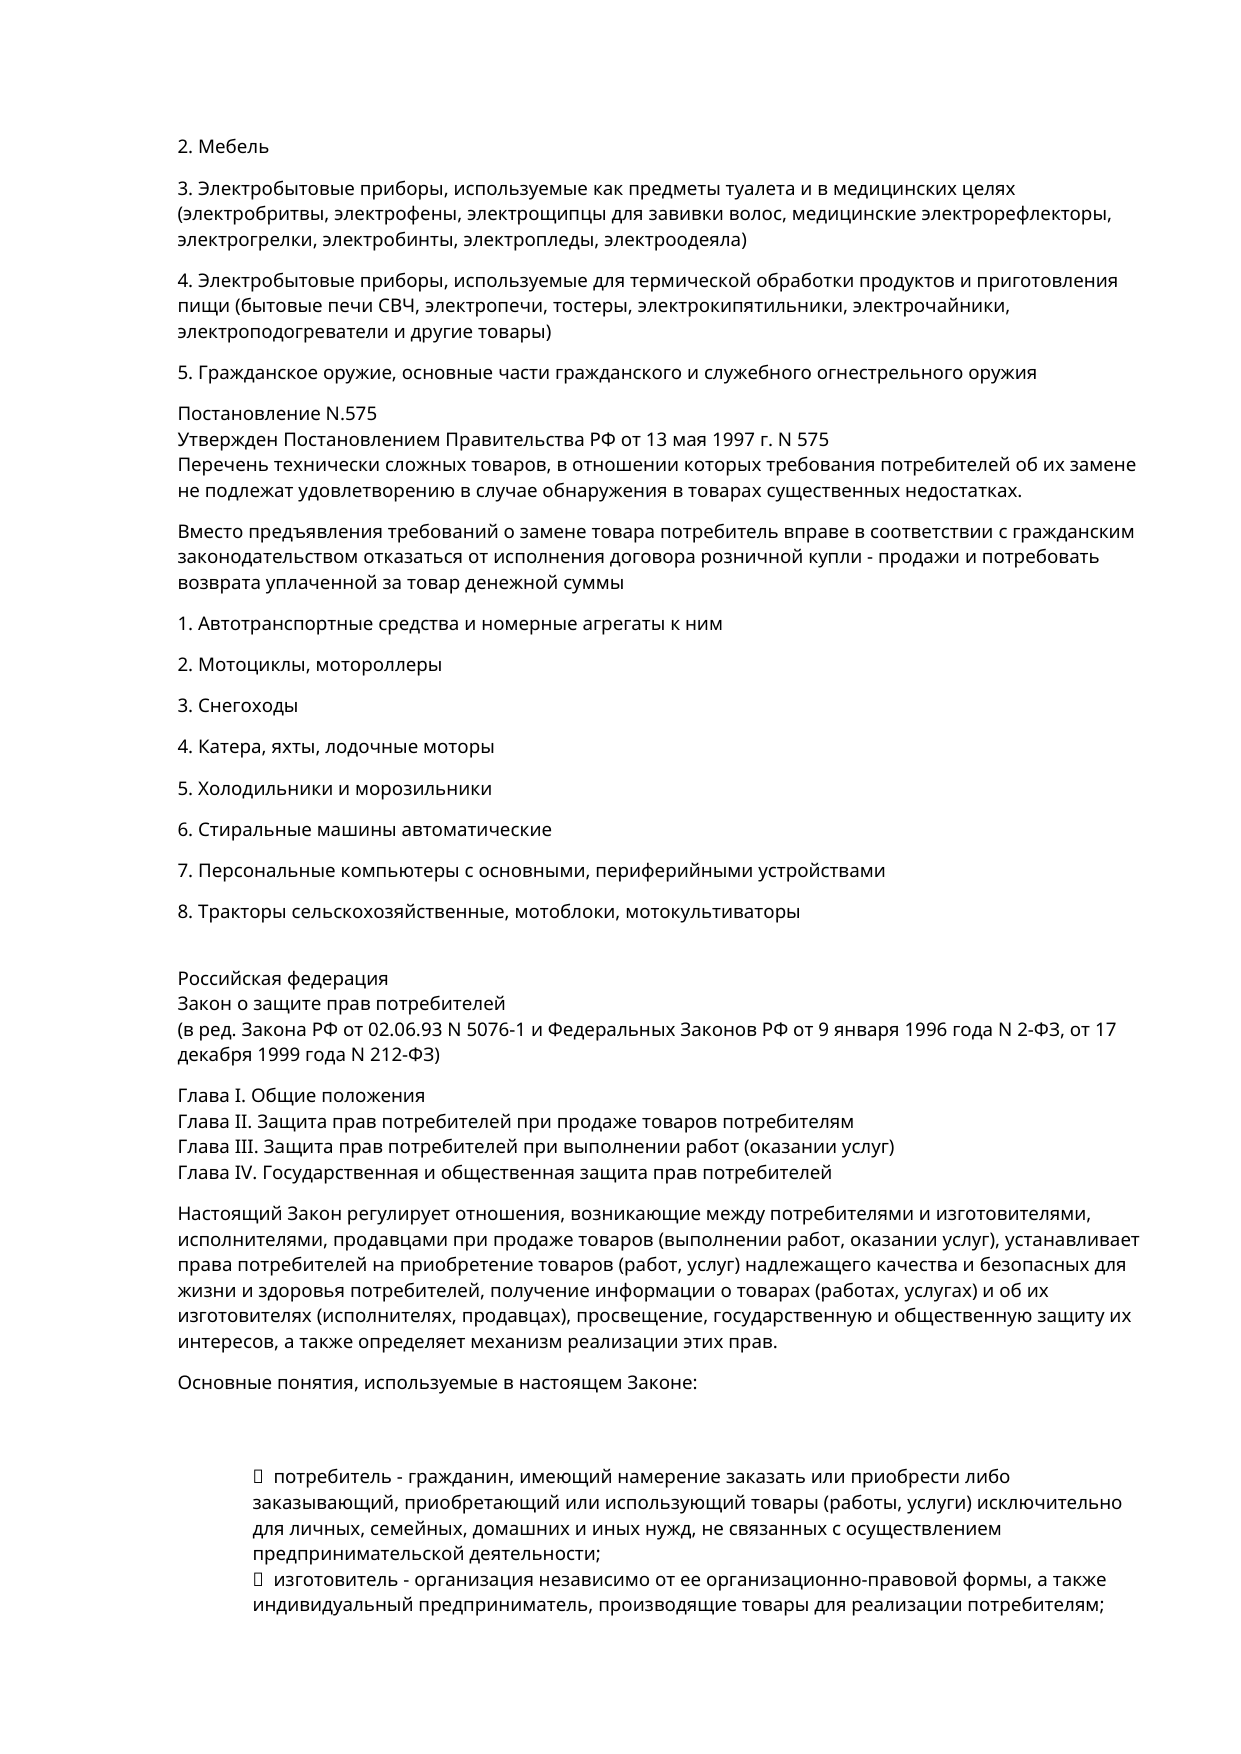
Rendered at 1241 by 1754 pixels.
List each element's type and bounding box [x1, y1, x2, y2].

table_header [177, 118, 1152, 1617]
